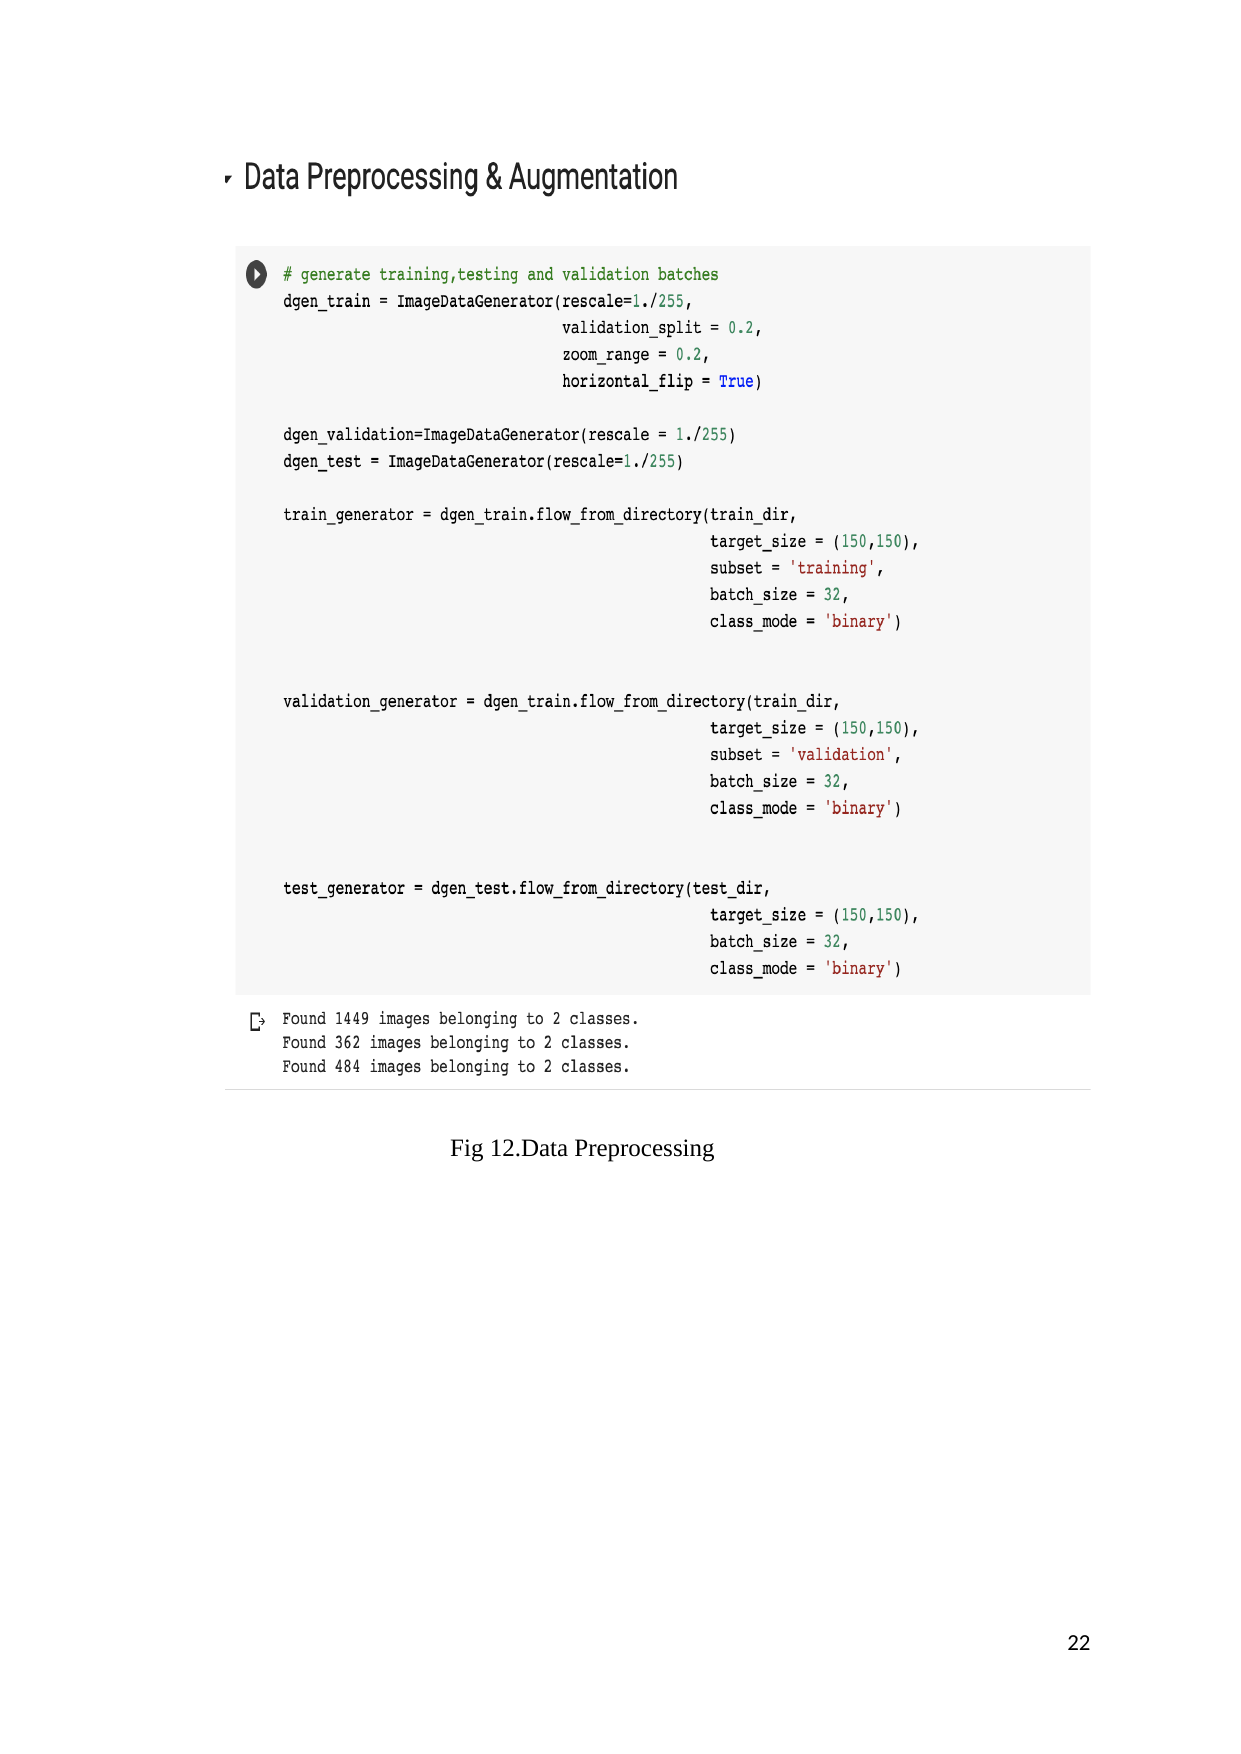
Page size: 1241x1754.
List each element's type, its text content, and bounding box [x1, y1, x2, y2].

text Fig 12.Data Preprocessing [225, 1133, 1090, 1162]
picture [225, 150, 1091, 1090]
